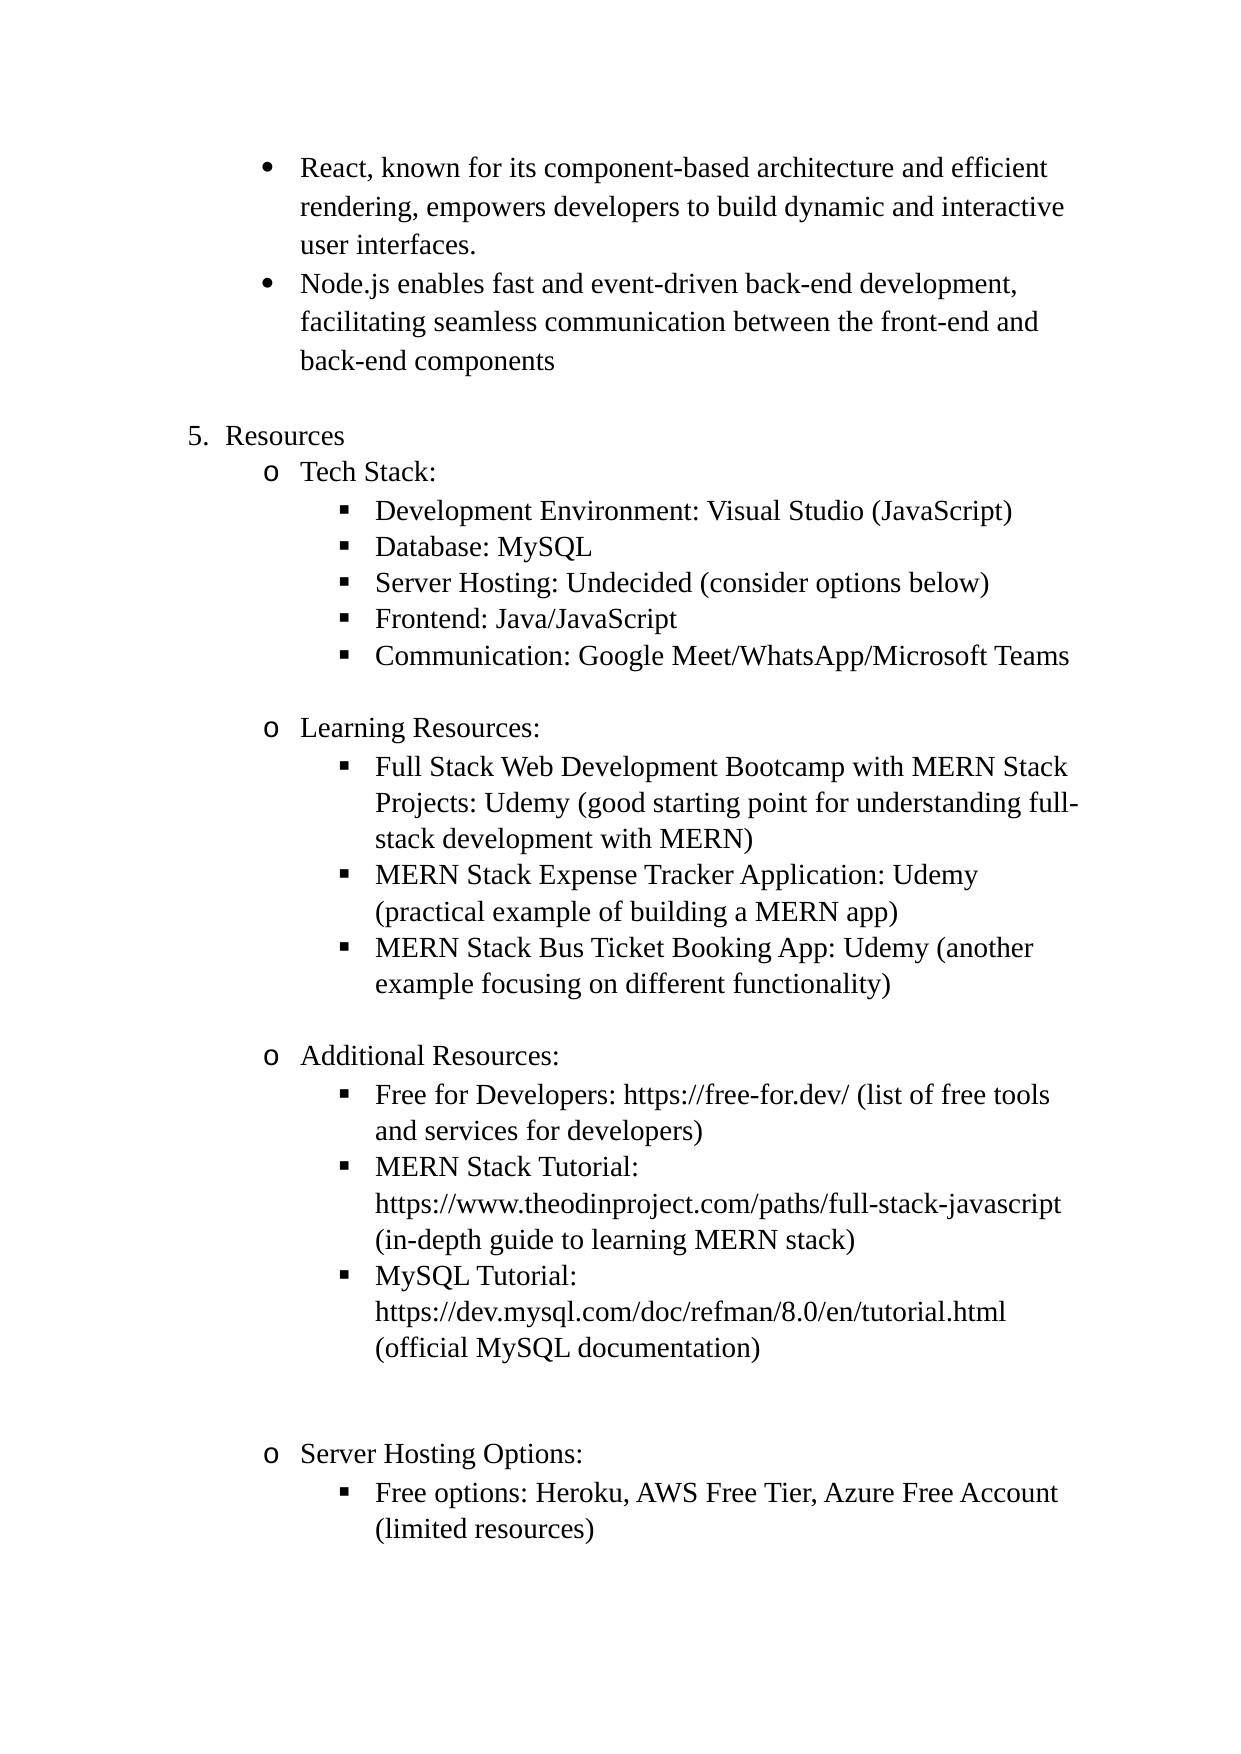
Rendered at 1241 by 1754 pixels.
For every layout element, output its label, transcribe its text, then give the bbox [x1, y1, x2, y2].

list Full Stack Web Development Bootcamp with MERN Stack Projects: Udemy (good starting point for understanding full-stack development with MERN) [337, 749, 1090, 855]
list Frontend: Java/JavaScript [337, 601, 1090, 635]
list Additional Resources: [262, 1038, 1090, 1074]
list React, known for its component-based architecture and efficient rendering, empowers developers to build dynamic and interactive user interfaces. [262, 150, 1090, 261]
list Resources [187, 418, 1090, 451]
list Development Environment: Visual Studio (JavaScript) [337, 493, 1090, 526]
list MERN Stack Expense Tracker Application: Udemy (practical example of building a MERN app) [337, 857, 1090, 927]
list Server Hosting: Undecided (consider options below) [337, 565, 1090, 599]
list Database: MySQL [337, 529, 1090, 562]
list MERN Stack Bus Ticket Booking App: Udemy (another example focusing on different functionality) [337, 930, 1090, 999]
list Server Hosting Options: [262, 1436, 1090, 1472]
list Learning Resources: [262, 710, 1090, 746]
list Free options: Heroku, AWS Free Tier, Azure Free Account (limited resources) [337, 1475, 1090, 1545]
list Tech Stack: [262, 454, 1090, 490]
list MERN Stack Tutorial: https://www.theodinproject.com/paths/full-stack-javascript (in-depth guide to learning MERN stack) [337, 1149, 1090, 1256]
list Free for Developers: https://free-for.dev/ (list of free tools and services for developers) [337, 1077, 1090, 1147]
list MySQL Tutorial: https://dev.mysql.com/doc/refman/8.0/en/tutorial.html (official MySQL documentation) [337, 1258, 1090, 1364]
list Communication: Google Meet/WhatsApp/Microsoft Teams [337, 638, 1090, 671]
list Node.js enables fast and event-driven back-end development, facilitating seamless communication between the front-end and back-end components [262, 266, 1090, 376]
